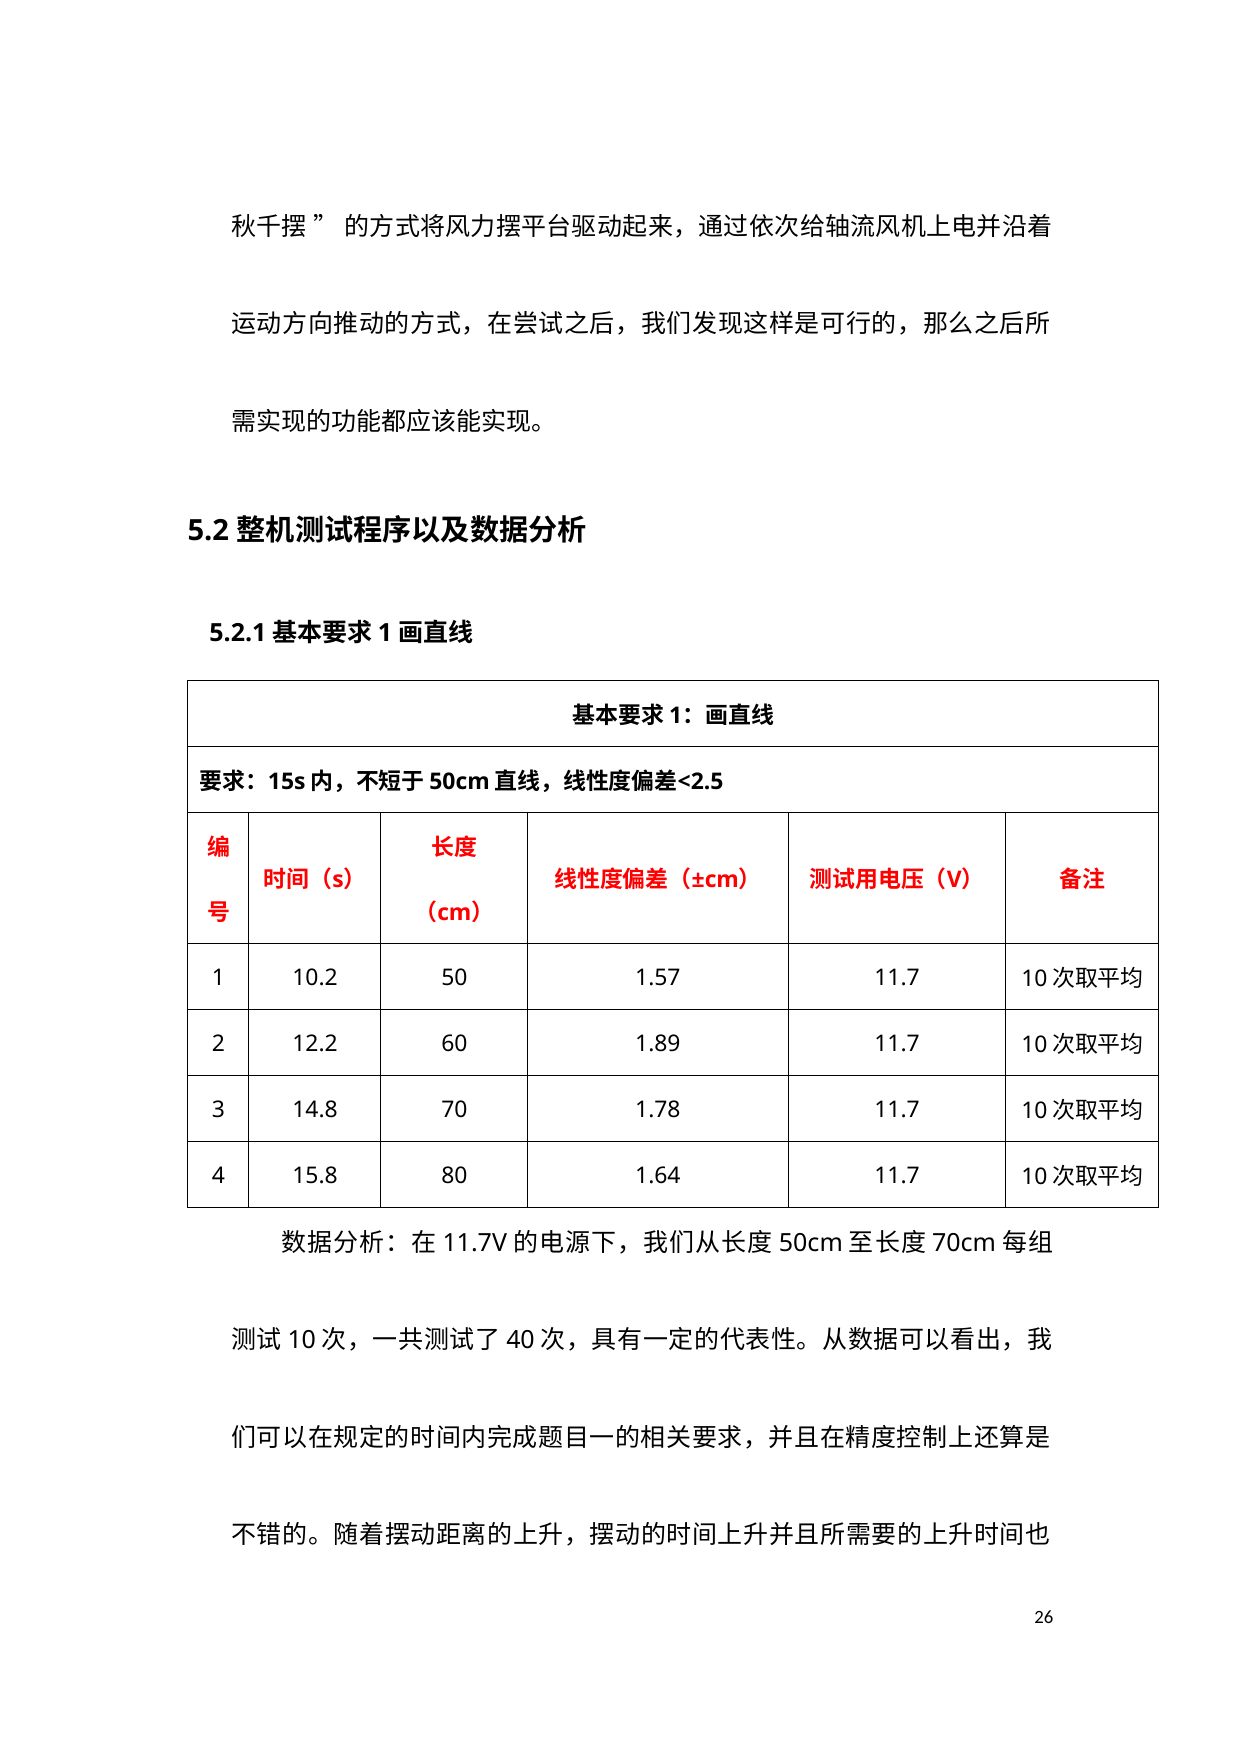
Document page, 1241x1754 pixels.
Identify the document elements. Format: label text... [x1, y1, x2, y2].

table_cell 测试用电压（V） [789, 813, 1005, 943]
table_cell 编号 [188, 813, 248, 943]
table_cell 4 [188, 1142, 248, 1207]
table_cell 时间（s） [249, 813, 380, 943]
table_cell 10次取平均 [1006, 1010, 1158, 1075]
table_cell 50 [381, 944, 527, 1009]
table_cell 1.89 [528, 1010, 788, 1075]
subtitle 5.2.1 基本要求1 画直线 [209, 598, 1053, 663]
table_cell 60 [381, 1010, 527, 1075]
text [231, 192, 1053, 452]
table_cell 70 [381, 1076, 527, 1141]
table_cell 2 [188, 1010, 248, 1075]
table_cell 1.57 [528, 944, 788, 1009]
table_cell 11.7 [789, 944, 1005, 1009]
subtitle 5.2 整机测试程序以及数据分析 [187, 495, 1053, 560]
table_cell 长度（cm） [381, 813, 527, 943]
table_cell 15.8 [249, 1142, 380, 1207]
table_cell 要求：15s内，不短于50cm直线，线性度偏差<2.5 [188, 747, 1158, 812]
table_cell 80 [381, 1142, 527, 1207]
table_cell 11.7 [789, 1010, 1005, 1075]
table_header 基本要求1：画直线 [188, 681, 1158, 746]
table_cell 10次取平均 [1006, 1142, 1158, 1207]
table_cell 11.7 [789, 1142, 1005, 1207]
table_cell 3 [188, 1076, 248, 1141]
table_cell 线性度偏差（±cm） [528, 813, 788, 943]
table_cell 10次取平均 [1006, 944, 1158, 1009]
table_cell 14.8 [249, 1076, 380, 1141]
table_cell 10次取平均 [1006, 1076, 1158, 1141]
table_cell 1.64 [528, 1142, 788, 1207]
table_cell 1.78 [528, 1076, 788, 1141]
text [231, 1208, 1053, 1566]
table_cell 12.2 [249, 1010, 380, 1075]
table_cell 10.2 [249, 944, 380, 1009]
table_cell 11.7 [789, 1076, 1005, 1141]
table_cell 备注 [1006, 813, 1158, 943]
table_cell 1 [188, 944, 248, 1009]
